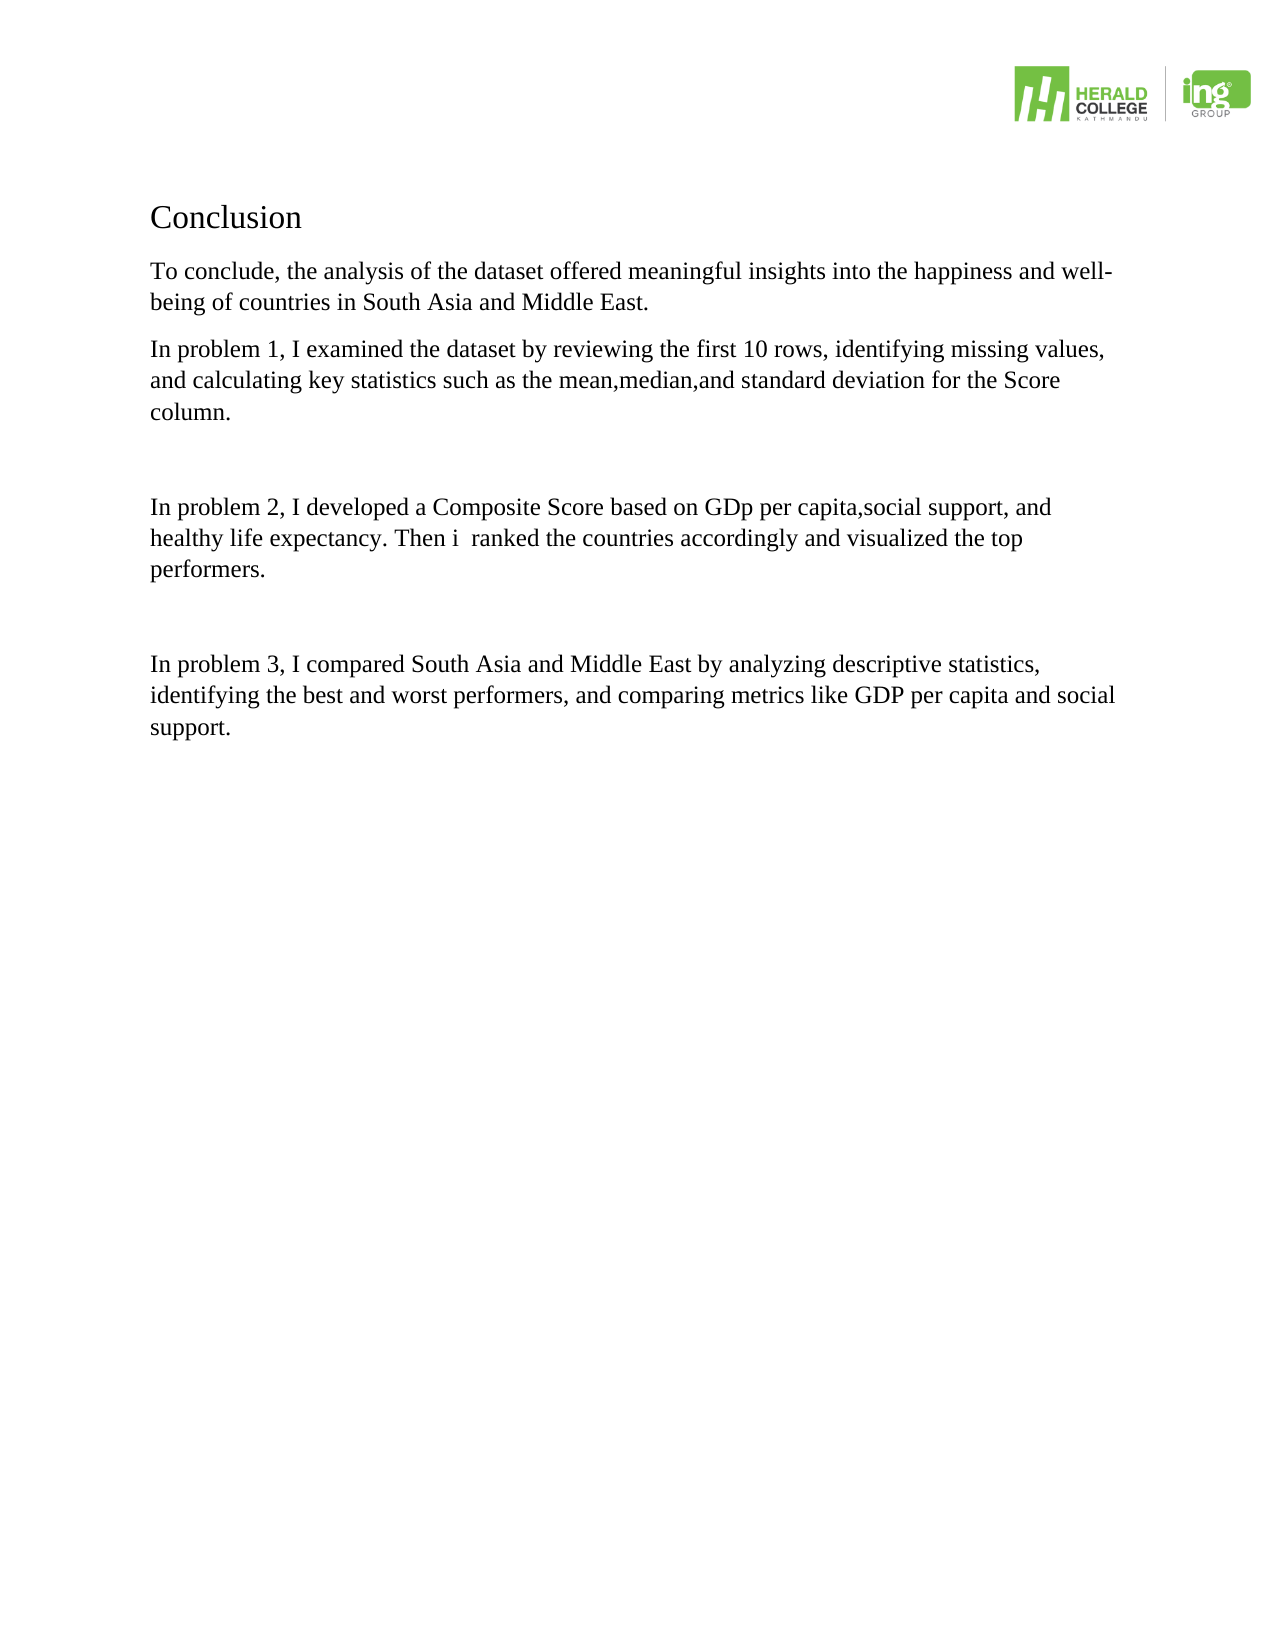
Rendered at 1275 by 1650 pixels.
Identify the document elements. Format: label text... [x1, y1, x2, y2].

picture [1008, 36, 1257, 150]
text To conclude, the analysis of the dataset offered meaningful insights into the happiness and well-being of countries in South Asia and Middle East. [150, 256, 1125, 316]
text In problem 2, I developed a Composite Score based on GDp per capita,social support, and healthy life expectancy. Then i ranked the countries accordingly and visualized the top performers. [150, 492, 1125, 583]
text Conclusion [150, 198, 1125, 236]
text In problem 3, I compared South Asia and Middle East by analyzing descriptive statistics, identifying the best and worst performers, and comparing metrics like GDP per capita and social support. [150, 649, 1125, 740]
text In problem 1, I examined the dataset by reviewing the first 10 rows, identifying missing values, and calculating key statistics such as the mean,median,and standard deviation for the Score column. [150, 334, 1125, 425]
